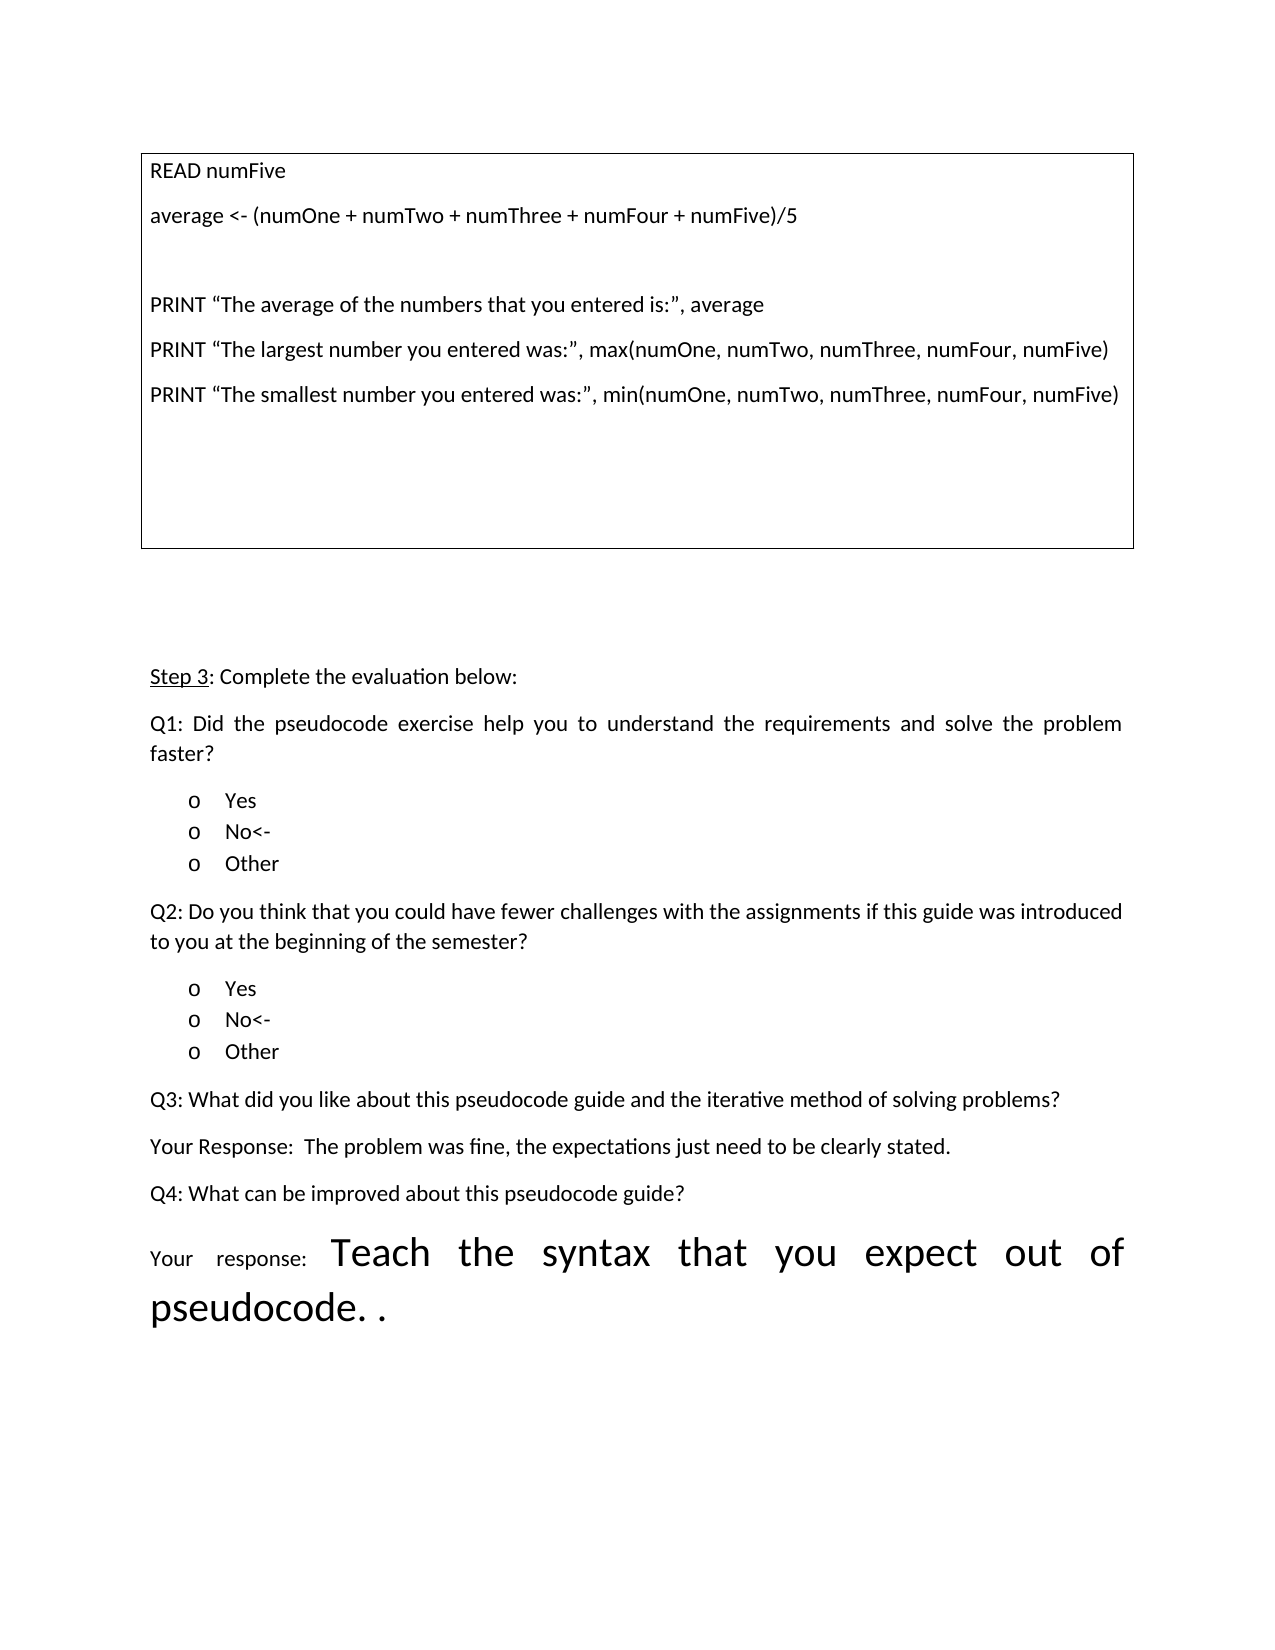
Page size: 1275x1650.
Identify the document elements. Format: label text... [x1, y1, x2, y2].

text Q2: Do you think that you could have fewer challenges with the assignments if this guide was introduced to you at the beginning of the semester? [150, 897, 1125, 955]
list No<- [187, 817, 1125, 846]
list Other [187, 1037, 1125, 1066]
text READ numFive [142, 154, 1133, 184]
text Q1: Did the pseudocode exercise help you to understand the requirements and solve the problem faster? [150, 709, 1125, 767]
list Yes [187, 974, 1125, 1003]
text Step 3: Complete the evaluation below: [150, 662, 1125, 690]
text Q4: What can be improved about this pseudocode guide? [150, 1179, 1125, 1207]
text PRINT “The smallest number you entered was:”, min(numOne, numTwo, numThree, numFour, numFive) [142, 377, 1133, 408]
list Yes [187, 786, 1125, 815]
text PRINT “The average of the numbers that you entered is:”, average [142, 287, 1133, 318]
text Q3: What did you like about this pseudocode guide and the iterative method of solving problems? [150, 1085, 1125, 1113]
list Other [187, 849, 1125, 878]
text average <- (numOne + numTwo + numThree + numFour + numFive)/5 [142, 198, 1133, 229]
text Your response: Teach the syntax that you expect out of pseudocode. . [150, 1226, 1125, 1331]
list No<- [187, 1005, 1125, 1034]
text Your Response: The problem was fine, the expectations just need to be clearly stated. [150, 1132, 1125, 1160]
text PRINT “The largest number you entered was:”, max(numOne, numTwo, numThree, numFour, numFive) [142, 332, 1133, 363]
